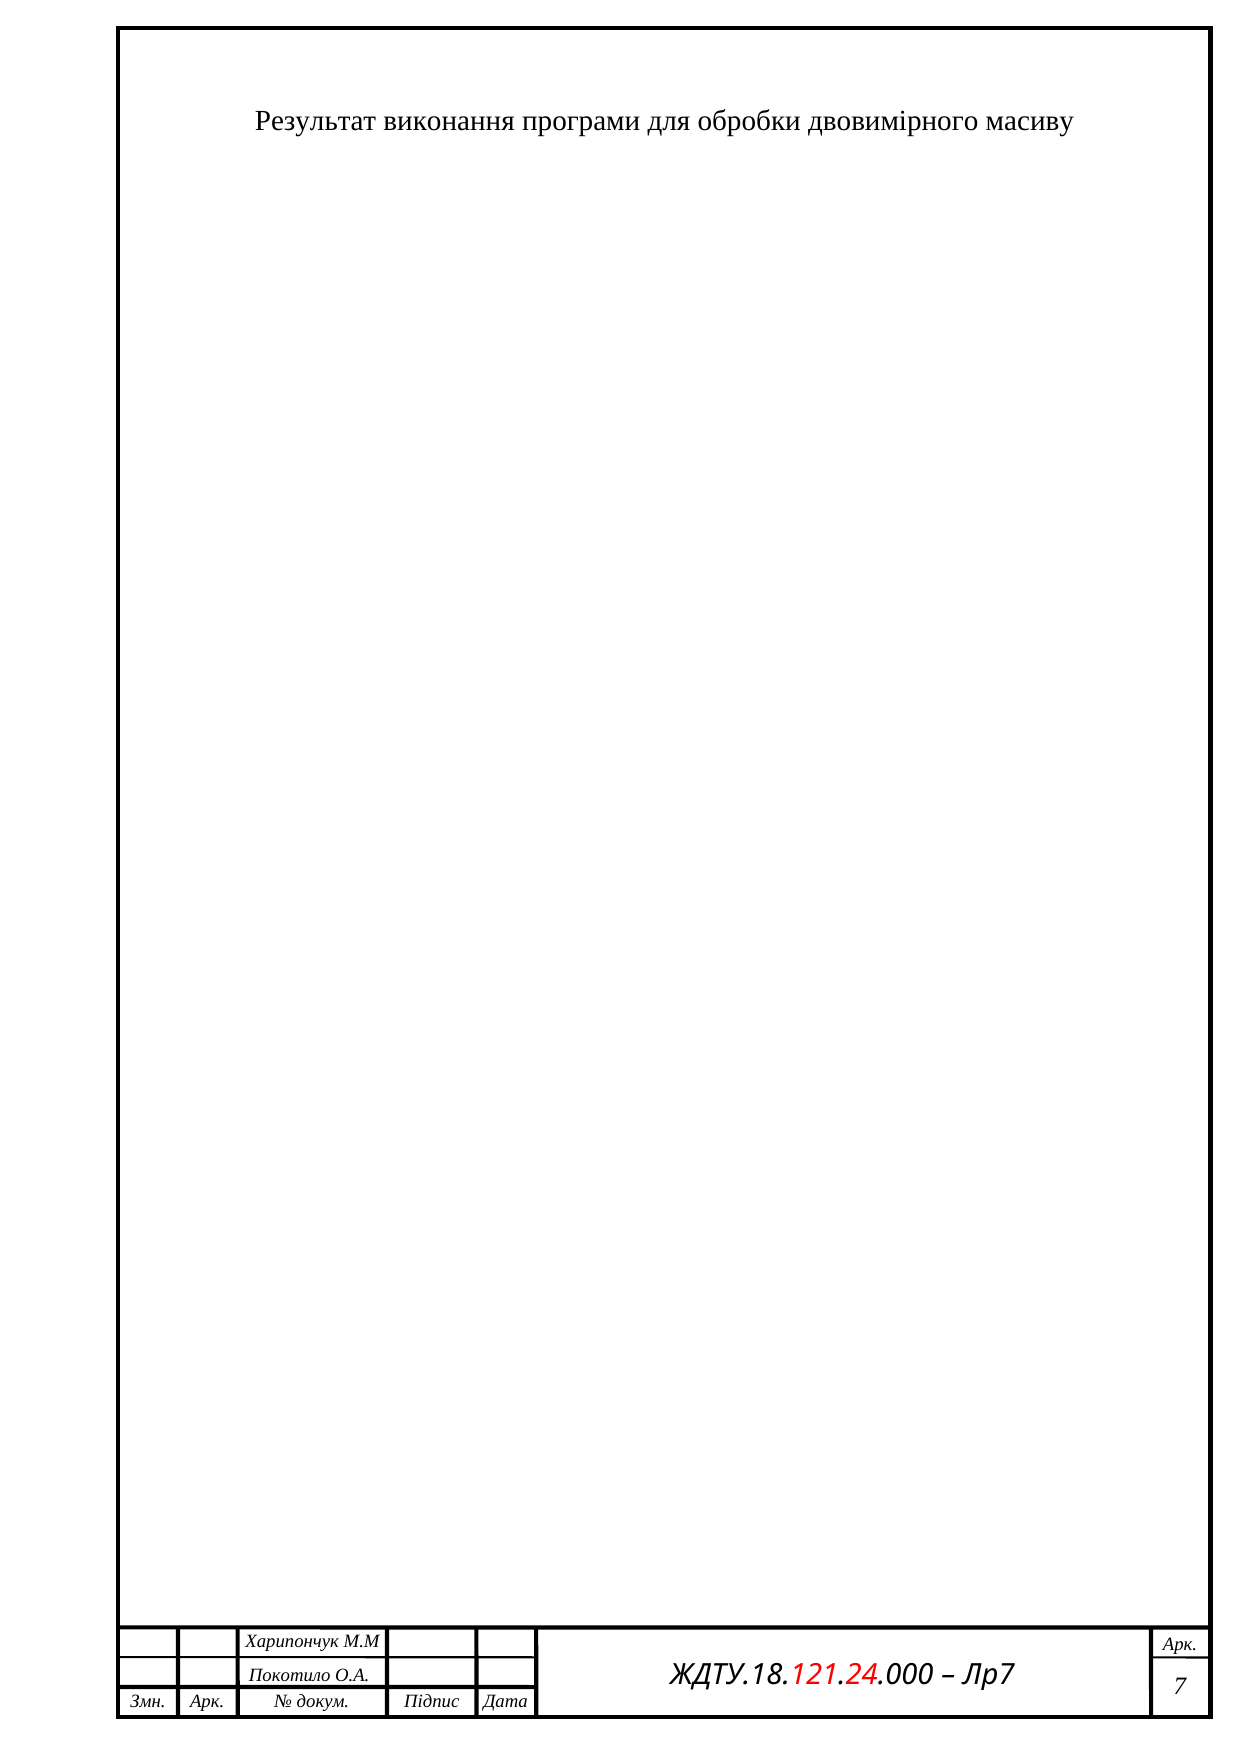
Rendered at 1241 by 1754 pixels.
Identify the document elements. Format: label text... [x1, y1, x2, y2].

text Результат виконання програми для обробки двовимірного масиву [148, 103, 1181, 136]
